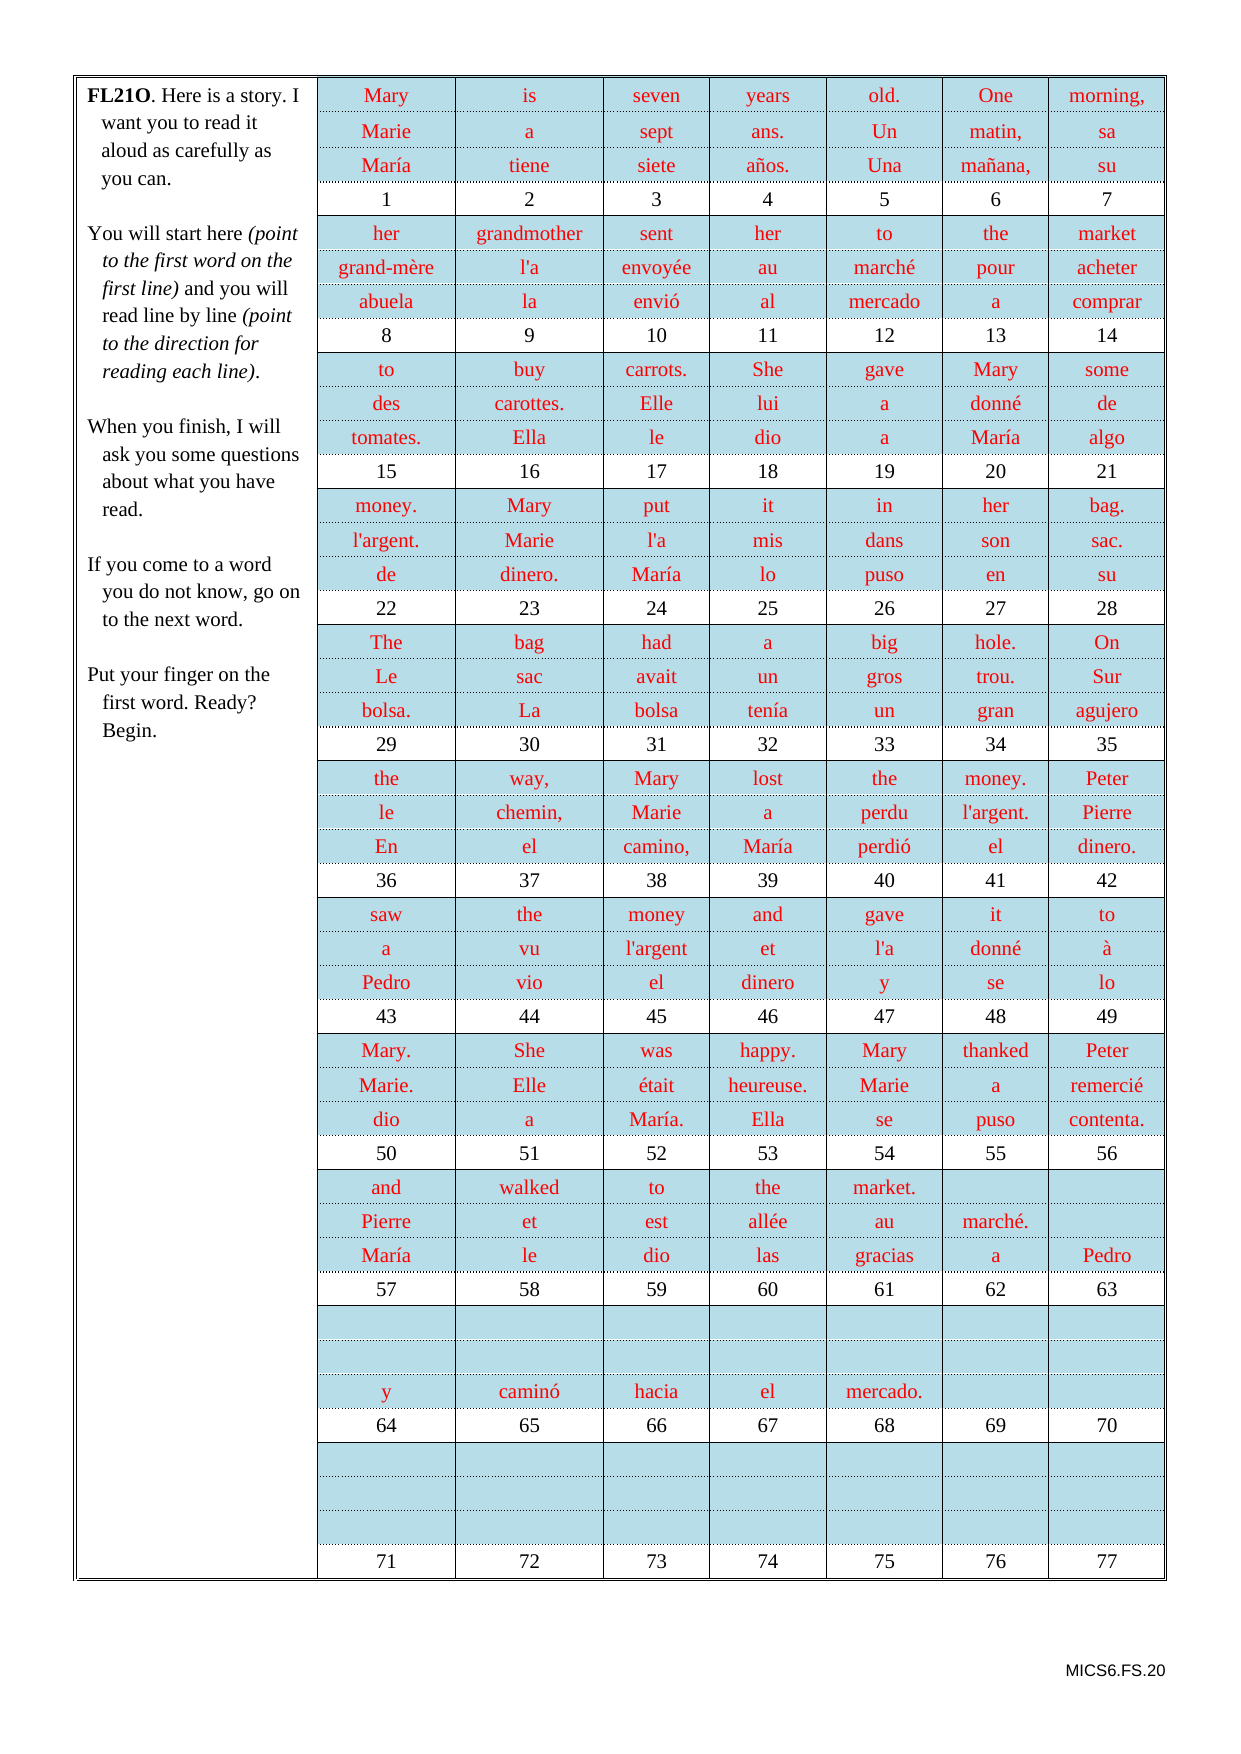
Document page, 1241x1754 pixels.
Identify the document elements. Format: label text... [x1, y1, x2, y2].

table_cell vio [456, 965, 603, 999]
table_cell put [604, 489, 709, 522]
table_cell y [318, 1374, 455, 1408]
table_cell [1049, 1443, 1164, 1476]
table_cell [943, 1340, 1048, 1373]
table_cell su [1049, 147, 1164, 181]
table_cell 47 [827, 999, 942, 1033]
table_cell a [456, 111, 603, 147]
table_cell sa [1049, 111, 1164, 147]
table_cell sent [604, 216, 709, 249]
table_cell 26 [827, 590, 942, 624]
table_cell bolsa. [318, 692, 455, 726]
table_cell bag [456, 625, 603, 658]
table_cell [943, 1170, 1048, 1203]
table_cell 36 [318, 863, 455, 897]
table_cell [827, 1476, 942, 1510]
table_cell 18 [710, 454, 826, 488]
table_cell 75 [827, 1544, 942, 1578]
table_cell had [604, 625, 709, 658]
table_cell to [604, 1170, 709, 1203]
table_cell and [710, 898, 826, 931]
table_cell las [710, 1237, 826, 1271]
table_cell [604, 1476, 709, 1510]
table_cell de [1049, 386, 1164, 420]
table_cell 58 [456, 1271, 603, 1305]
table_cell market [1049, 216, 1164, 249]
table_cell [1049, 1306, 1164, 1339]
table_cell a [318, 931, 455, 965]
table_cell al [710, 284, 826, 318]
table_cell [604, 1340, 709, 1373]
table_cell 52 [604, 1135, 709, 1169]
table_cell to [1049, 898, 1164, 931]
table_cell lost [710, 761, 826, 794]
table_cell the [827, 761, 942, 794]
table_cell María [318, 1237, 455, 1271]
table_cell dio [710, 420, 826, 454]
table_cell Marie [456, 522, 603, 556]
table_cell 16 [456, 454, 603, 488]
table_cell carottes. [456, 386, 603, 420]
table_cell She [710, 353, 826, 386]
table_cell it [710, 489, 826, 522]
table_cell abuela [318, 284, 455, 318]
table_cell the [943, 216, 1048, 249]
table_cell bolsa [604, 692, 709, 726]
table_cell [943, 1306, 1048, 1339]
table_cell su [1049, 556, 1164, 590]
table_cell 72 [456, 1544, 603, 1578]
table_cell 44 [456, 999, 603, 1033]
table_cell 54 [827, 1135, 942, 1169]
table_cell [456, 1443, 603, 1476]
table_cell [1049, 1510, 1164, 1544]
table_cell puso [943, 1101, 1048, 1135]
table_header old. [827, 78, 942, 111]
table_cell au [827, 1203, 942, 1237]
table_cell 17 [604, 454, 709, 488]
table_cell 32 [710, 726, 826, 760]
table_cell el [943, 829, 1048, 863]
table_cell [456, 1340, 603, 1373]
table_cell 6 [943, 181, 1048, 215]
table_cell 71 [318, 1544, 455, 1578]
table_cell a [943, 1237, 1048, 1271]
table_cell dio [318, 1101, 455, 1135]
table_cell dinero. [1049, 829, 1164, 863]
table_cell 28 [1049, 590, 1164, 624]
table_cell [710, 1443, 826, 1476]
table_cell 1 [318, 181, 455, 215]
table_cell was [604, 1034, 709, 1067]
table_cell [318, 1340, 455, 1373]
table_cell 30 [456, 726, 603, 760]
table_cell 39 [710, 863, 826, 897]
table_cell 23 [456, 590, 603, 624]
table_cell in [827, 489, 942, 522]
table_cell lui [710, 386, 826, 420]
table_cell 27 [943, 590, 1048, 624]
table_cell algo [1049, 420, 1164, 454]
table_cell En [318, 829, 455, 863]
table_cell 49 [1049, 999, 1164, 1033]
table_cell 67 [710, 1408, 826, 1442]
table_header is [456, 78, 603, 111]
table_header FL21O. Here is a story. I want you to read it aloud as carefully as you can. You will start here (point to the first word on the first line) and you will read line by line (point to the direction for reading each line). When you finish, I will ask you some questions about what you have read. If you come to a word you do not know, go on to the next word. Put your finger on the first word. Ready? Begin. [77, 78, 317, 1578]
table_cell camino, [604, 829, 709, 863]
table_cell el [710, 1374, 826, 1408]
table_cell 68 [827, 1408, 942, 1442]
table_cell 56 [1049, 1135, 1164, 1169]
table_cell marché. [943, 1203, 1048, 1237]
table_cell mañana, [943, 147, 1048, 181]
table_cell dinero. [456, 556, 603, 590]
table_cell María. [604, 1101, 709, 1135]
table_cell avait [604, 658, 709, 692]
table_cell Pedro [318, 965, 455, 999]
table_cell en [943, 556, 1048, 590]
table_cell [710, 1510, 826, 1544]
table_cell She [456, 1034, 603, 1067]
table_cell un [710, 658, 826, 692]
table_cell Ella [710, 1101, 826, 1135]
table_cell au [710, 250, 826, 283]
table_cell 41 [943, 863, 1048, 897]
table_cell to [827, 216, 942, 249]
table_cell Marie [604, 795, 709, 828]
table_cell buy [456, 353, 603, 386]
table_cell el [456, 829, 603, 863]
table_cell l'a [827, 931, 942, 965]
table_cell the [456, 898, 603, 931]
table_cell le [456, 1237, 603, 1271]
table_cell [1049, 1476, 1164, 1510]
table_cell bag. [1049, 489, 1164, 522]
table_cell 22 [318, 590, 455, 624]
table_cell siete [604, 147, 709, 181]
table_cell 59 [604, 1271, 709, 1305]
table_cell hole. [943, 625, 1048, 658]
table_cell 61 [827, 1271, 942, 1305]
table_cell 15 [318, 454, 455, 488]
table_cell tomates. [318, 420, 455, 454]
table_cell et [456, 1203, 603, 1237]
table_cell 46 [710, 999, 826, 1033]
table_cell heureuse. [710, 1067, 826, 1101]
table_cell Marie. [318, 1067, 455, 1101]
table_cell 33 [827, 726, 942, 760]
table_cell l'argent. [943, 795, 1048, 828]
table_cell [318, 1306, 455, 1339]
table_cell [318, 1476, 455, 1510]
table_header Mary [318, 78, 455, 111]
table_cell a [710, 795, 826, 828]
table_cell 40 [827, 863, 942, 897]
table_cell pour [943, 250, 1048, 283]
table_cell Mary [604, 761, 709, 794]
table_cell sac. [1049, 522, 1164, 556]
table_cell 45 [604, 999, 709, 1033]
table_cell On [1049, 625, 1164, 658]
table_header One [943, 78, 1048, 111]
table_cell mercado. [827, 1374, 942, 1408]
table_cell lo [1049, 965, 1164, 999]
table_cell Pierre [318, 1203, 455, 1237]
table_cell remercié [1049, 1067, 1164, 1101]
table_cell 3 [604, 181, 709, 215]
table_cell 31 [604, 726, 709, 760]
table_cell 35 [1049, 726, 1164, 760]
table_cell gave [827, 898, 942, 931]
table_cell sac [456, 658, 603, 692]
table_cell grandmother [456, 216, 603, 249]
table_cell 8 [318, 318, 455, 352]
table_cell a [710, 625, 826, 658]
table_cell [456, 1510, 603, 1544]
table_header years [710, 78, 826, 111]
table_cell gran [943, 692, 1048, 726]
table_cell allée [710, 1203, 826, 1237]
table_cell 24 [604, 590, 709, 624]
table_cell [456, 1306, 603, 1339]
table_cell ans. [710, 111, 826, 147]
table_cell gave [827, 353, 942, 386]
table_cell 53 [710, 1135, 826, 1169]
table_cell hacia [604, 1374, 709, 1408]
table_cell 60 [710, 1271, 826, 1305]
table_cell un [827, 692, 942, 726]
table_cell [1049, 1203, 1164, 1237]
table_cell María [604, 556, 709, 590]
table_cell 20 [943, 454, 1048, 488]
table_cell mis [710, 522, 826, 556]
table_cell puso [827, 556, 942, 590]
table_cell se [827, 1101, 942, 1135]
table_cell 4 [710, 181, 826, 215]
table_cell Mary [827, 1034, 942, 1067]
table_cell marché [827, 250, 942, 283]
table_cell y [827, 965, 942, 999]
table_cell 34 [943, 726, 1048, 760]
table_cell gros [827, 658, 942, 692]
table_cell [710, 1476, 826, 1510]
table_cell sept [604, 111, 709, 147]
table_cell [827, 1340, 942, 1373]
table_cell dans [827, 522, 942, 556]
table_cell des [318, 386, 455, 420]
table_cell María [710, 829, 826, 863]
table_header morning, [1049, 78, 1164, 111]
table_cell [318, 1443, 455, 1476]
table_cell dinero [710, 965, 826, 999]
table_cell 37 [456, 863, 603, 897]
table_cell [456, 1476, 603, 1510]
table_cell some [1049, 353, 1164, 386]
table_cell [943, 1374, 1048, 1408]
table_cell de [318, 556, 455, 590]
table_cell l'argent. [318, 522, 455, 556]
table_cell 12 [827, 318, 942, 352]
table_cell [318, 1510, 455, 1544]
table_cell it [943, 898, 1048, 931]
table_cell envoyée [604, 250, 709, 283]
table_cell mercado [827, 284, 942, 318]
table_cell [1049, 1170, 1164, 1203]
table_cell 65 [456, 1408, 603, 1442]
table_cell 69 [943, 1408, 1048, 1442]
table_cell tenía [710, 692, 826, 726]
table_cell her [318, 216, 455, 249]
table_cell money. [943, 761, 1048, 794]
table_cell tiene [456, 147, 603, 181]
table_cell Pierre [1049, 795, 1164, 828]
table_header seven [604, 78, 709, 111]
table_cell Elle [456, 1067, 603, 1101]
table_cell 57 [318, 1271, 455, 1305]
table_cell 43 [318, 999, 455, 1033]
table_cell [604, 1510, 709, 1544]
table_cell Mary [456, 489, 603, 522]
table_cell se [943, 965, 1048, 999]
table_cell 9 [456, 318, 603, 352]
table_cell [710, 1306, 826, 1339]
table_cell a [827, 386, 942, 420]
table_cell María [318, 147, 455, 181]
table_cell 14 [1049, 318, 1164, 352]
table_cell saw [318, 898, 455, 931]
table_cell 64 [318, 1408, 455, 1442]
table_cell agujero [1049, 692, 1164, 726]
table_cell est [604, 1203, 709, 1237]
table_cell [604, 1306, 709, 1339]
table_cell Elle [604, 386, 709, 420]
table_cell 5 [827, 181, 942, 215]
table_cell caminó [456, 1374, 603, 1408]
table_cell [604, 1443, 709, 1476]
table_cell perdió [827, 829, 942, 863]
table_cell matin, [943, 111, 1048, 147]
table_cell 21 [1049, 454, 1164, 488]
table_cell l'a [604, 522, 709, 556]
table_cell 77 [1049, 1544, 1164, 1578]
table_cell The [318, 625, 455, 658]
table_cell chemin, [456, 795, 603, 828]
table_cell 70 [1049, 1408, 1164, 1442]
table_cell la [456, 284, 603, 318]
table_cell et [710, 931, 826, 965]
table_cell 11 [710, 318, 826, 352]
table_cell [1049, 1340, 1164, 1373]
table_cell à [1049, 931, 1164, 965]
table_cell Le [318, 658, 455, 692]
table_cell donné [943, 931, 1048, 965]
table_cell el [604, 965, 709, 999]
table_cell 73 [604, 1544, 709, 1578]
table_cell Peter [1049, 761, 1164, 794]
table_cell años. [710, 147, 826, 181]
table_cell money [604, 898, 709, 931]
table_cell 63 [1049, 1271, 1164, 1305]
table_cell carrots. [604, 353, 709, 386]
table_cell La [456, 692, 603, 726]
table_cell 50 [318, 1135, 455, 1169]
table_cell big [827, 625, 942, 658]
table_cell 55 [943, 1135, 1048, 1169]
table_cell a [456, 1101, 603, 1135]
table_cell le [604, 420, 709, 454]
table_cell Un [827, 111, 942, 147]
table_cell happy. [710, 1034, 826, 1067]
table_cell vu [456, 931, 603, 965]
table_cell 29 [318, 726, 455, 760]
table_cell l'argent [604, 931, 709, 965]
table_cell [1049, 1374, 1164, 1408]
table_cell 62 [943, 1271, 1048, 1305]
table_cell acheter [1049, 250, 1164, 283]
table_cell envió [604, 284, 709, 318]
table_cell thanked [943, 1034, 1048, 1067]
table_cell a [943, 284, 1048, 318]
table_cell le [318, 795, 455, 828]
table_cell 48 [943, 999, 1048, 1033]
table_cell lo [710, 556, 826, 590]
table_cell [827, 1510, 942, 1544]
table_cell Mary. [318, 1034, 455, 1067]
table_cell the [710, 1170, 826, 1203]
table_cell to [318, 353, 455, 386]
table_cell [943, 1476, 1048, 1510]
table_cell walked [456, 1170, 603, 1203]
table_cell Peter [1049, 1034, 1164, 1067]
table_cell [827, 1306, 942, 1339]
table_cell Marie [318, 111, 455, 147]
table_cell way, [456, 761, 603, 794]
table_cell trou. [943, 658, 1048, 692]
table_cell l'a [456, 250, 603, 283]
table_cell her [943, 489, 1048, 522]
table_cell [710, 1340, 826, 1373]
table_cell 19 [827, 454, 942, 488]
table_cell donné [943, 386, 1048, 420]
table_cell [943, 1510, 1048, 1544]
table_cell Mary [943, 353, 1048, 386]
table_cell grand-mère [318, 250, 455, 283]
table_cell 25 [710, 590, 826, 624]
table_cell market. [827, 1170, 942, 1203]
table_cell 38 [604, 863, 709, 897]
table_cell a [827, 420, 942, 454]
table_cell 10 [604, 318, 709, 352]
table_cell a [943, 1067, 1048, 1101]
table_cell [827, 1443, 942, 1476]
table_cell 2 [456, 181, 603, 215]
table_cell gracias [827, 1237, 942, 1271]
table_cell 66 [604, 1408, 709, 1442]
table_cell María [943, 420, 1048, 454]
table_cell 74 [710, 1544, 826, 1578]
table_cell Marie [827, 1067, 942, 1101]
table_cell the [318, 761, 455, 794]
table_cell dio [604, 1237, 709, 1271]
table_cell comprar [1049, 284, 1164, 318]
table_cell her [710, 216, 826, 249]
table_cell son [943, 522, 1048, 556]
table_cell 51 [456, 1135, 603, 1169]
table_cell Sur [1049, 658, 1164, 692]
table_cell and [318, 1170, 455, 1203]
table_cell 7 [1049, 181, 1164, 215]
table_cell perdu [827, 795, 942, 828]
table_cell [943, 1443, 1048, 1476]
table_cell était [604, 1067, 709, 1101]
table_cell Una [827, 147, 942, 181]
table_cell Ella [456, 420, 603, 454]
table_cell Pedro [1049, 1237, 1164, 1271]
table_cell 13 [943, 318, 1048, 352]
table_cell money. [318, 489, 455, 522]
table_cell contenta. [1049, 1101, 1164, 1135]
table_cell 76 [943, 1544, 1048, 1578]
table_cell 42 [1049, 863, 1164, 897]
